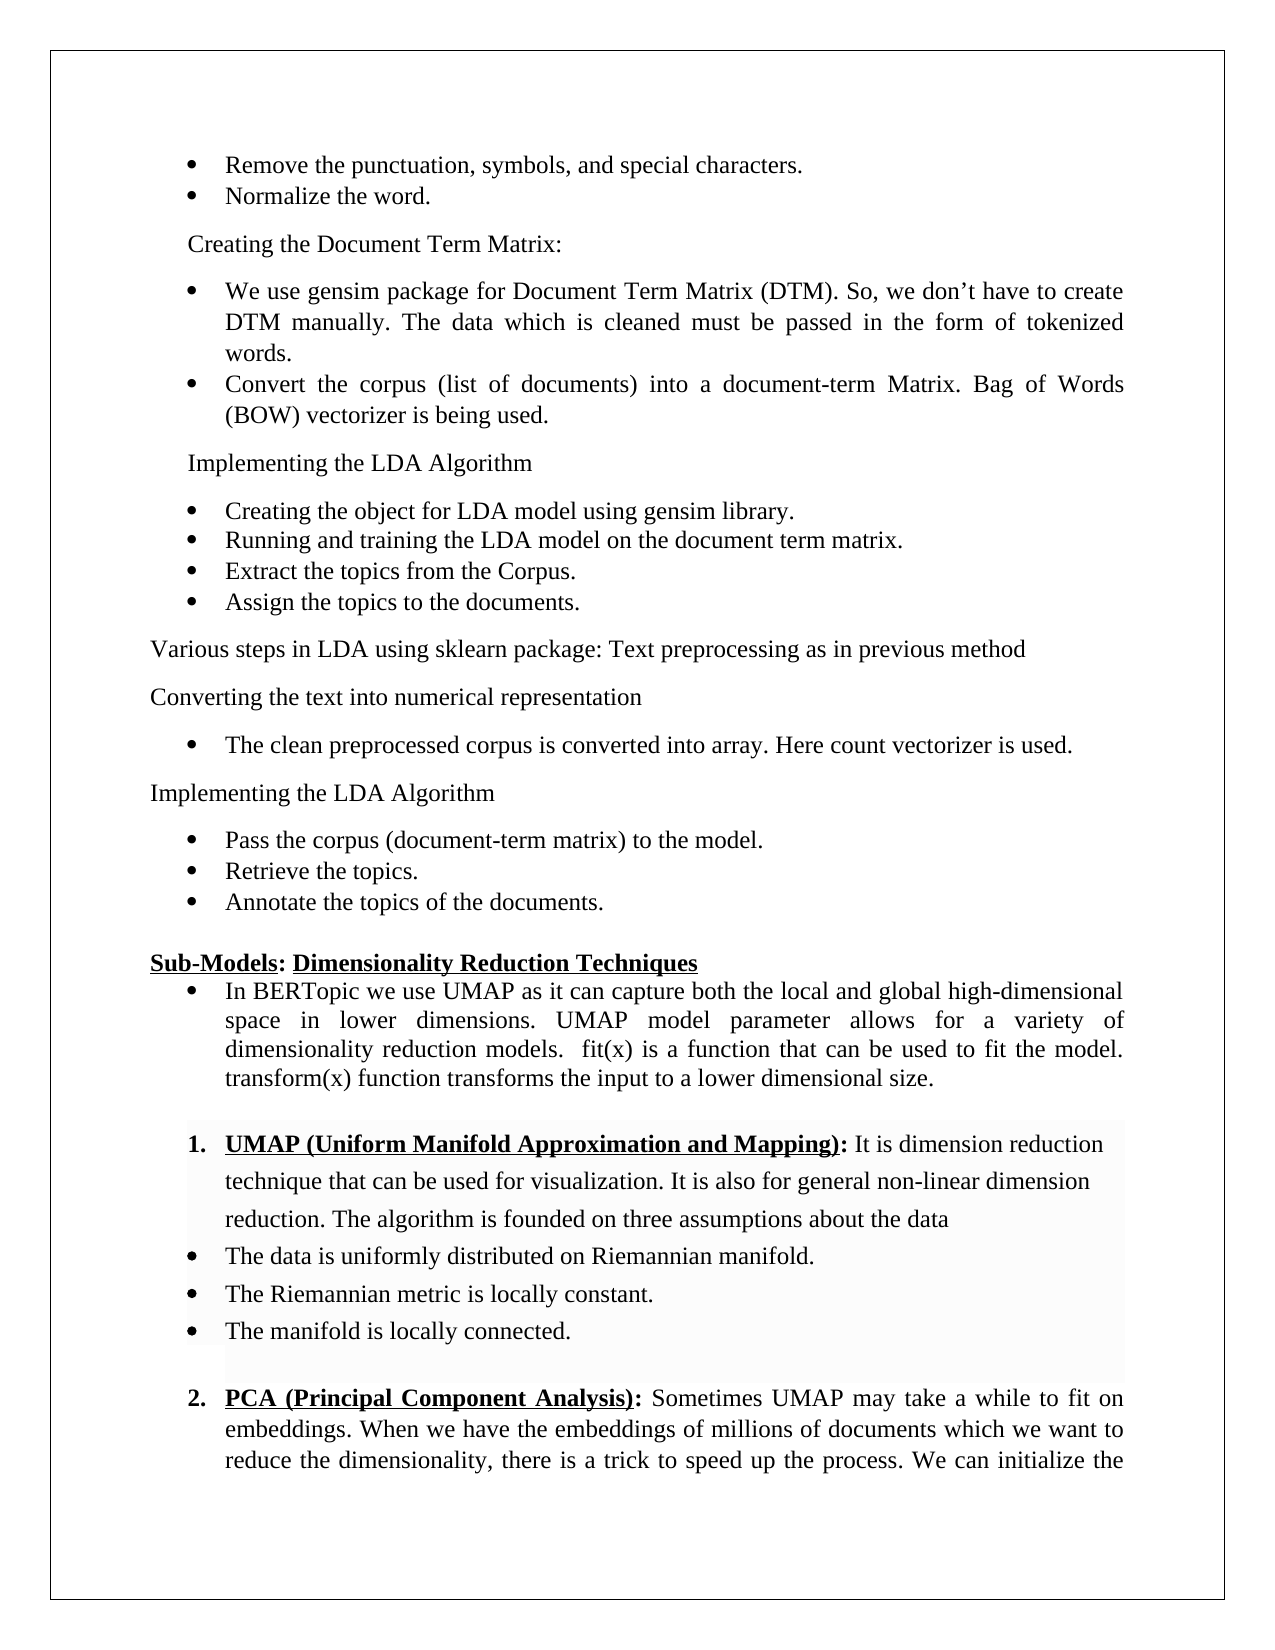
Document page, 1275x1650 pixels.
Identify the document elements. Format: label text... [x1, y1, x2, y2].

list The data is uniformly distributed on Riemannian manifold. [187, 1233, 1125, 1270]
text Converting the text into numerical representation [150, 682, 1125, 711]
list In BERTopic we use UMAP as it can capture both the local and global high-dimensional space in lower dimensions. UMAP model parameter allows for a variety of dimensionality reduction models. fit(x) is a function that can be used to fit the model. transform(x) function transforms the input to a lower dimensional size. [187, 976, 1125, 1091]
list Creating the object for LDA model using gensim library. [187, 496, 1125, 525]
list UMAP (Uniform Manifold Approximation and Mapping): It is dimension reduction technique that can be used for visualization. It is also for general non-linear dimension reduction. The algorithm is founded on three assumptions about the data [187, 1120, 1125, 1233]
list Convert the corpus (list of documents) into a document-term Matrix. Bag of Words (BOW) vectorizer is being used. [187, 369, 1125, 429]
text Implementing the LDA Algorithm [150, 778, 1125, 806]
list Normalize the word. [187, 181, 1125, 210]
text Creating the Document Term Matrix: [187, 229, 1125, 257]
list Annotate the topics of the documents. [187, 887, 1125, 916]
text Implementing the LDA Algorithm [187, 448, 1125, 477]
list Extract the topics from the Corpus. [187, 556, 1125, 584]
list Retrieve the topics. [187, 856, 1125, 885]
list Pass the corpus (document-term matrix) to the model. [187, 825, 1125, 854]
text Sub-Models: Dimensionality Reduction Techniques [150, 948, 1125, 976]
list The manifold is locally connected. [187, 1308, 1125, 1345]
list The clean preprocessed corpus is converted into array. Here count vectorizer is used. [187, 730, 1125, 759]
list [187, 1383, 1125, 1473]
list Assign the topics to the documents. [187, 587, 1125, 616]
list Remove the punctuation, symbols, and special characters. [187, 150, 1125, 179]
text Various steps in LDA using sklearn package: Text preprocessing as in previous method [150, 634, 1125, 663]
list We use gensim package for Document Term Matrix (DTM). So, we don’t have to create DTM manually. The data which is cleaned must be passed in the form of tokenized words. [187, 276, 1125, 367]
list Running and training the LDA model on the document term matrix. [187, 525, 1125, 553]
list The Riemannian metric is locally constant. [187, 1270, 1125, 1308]
